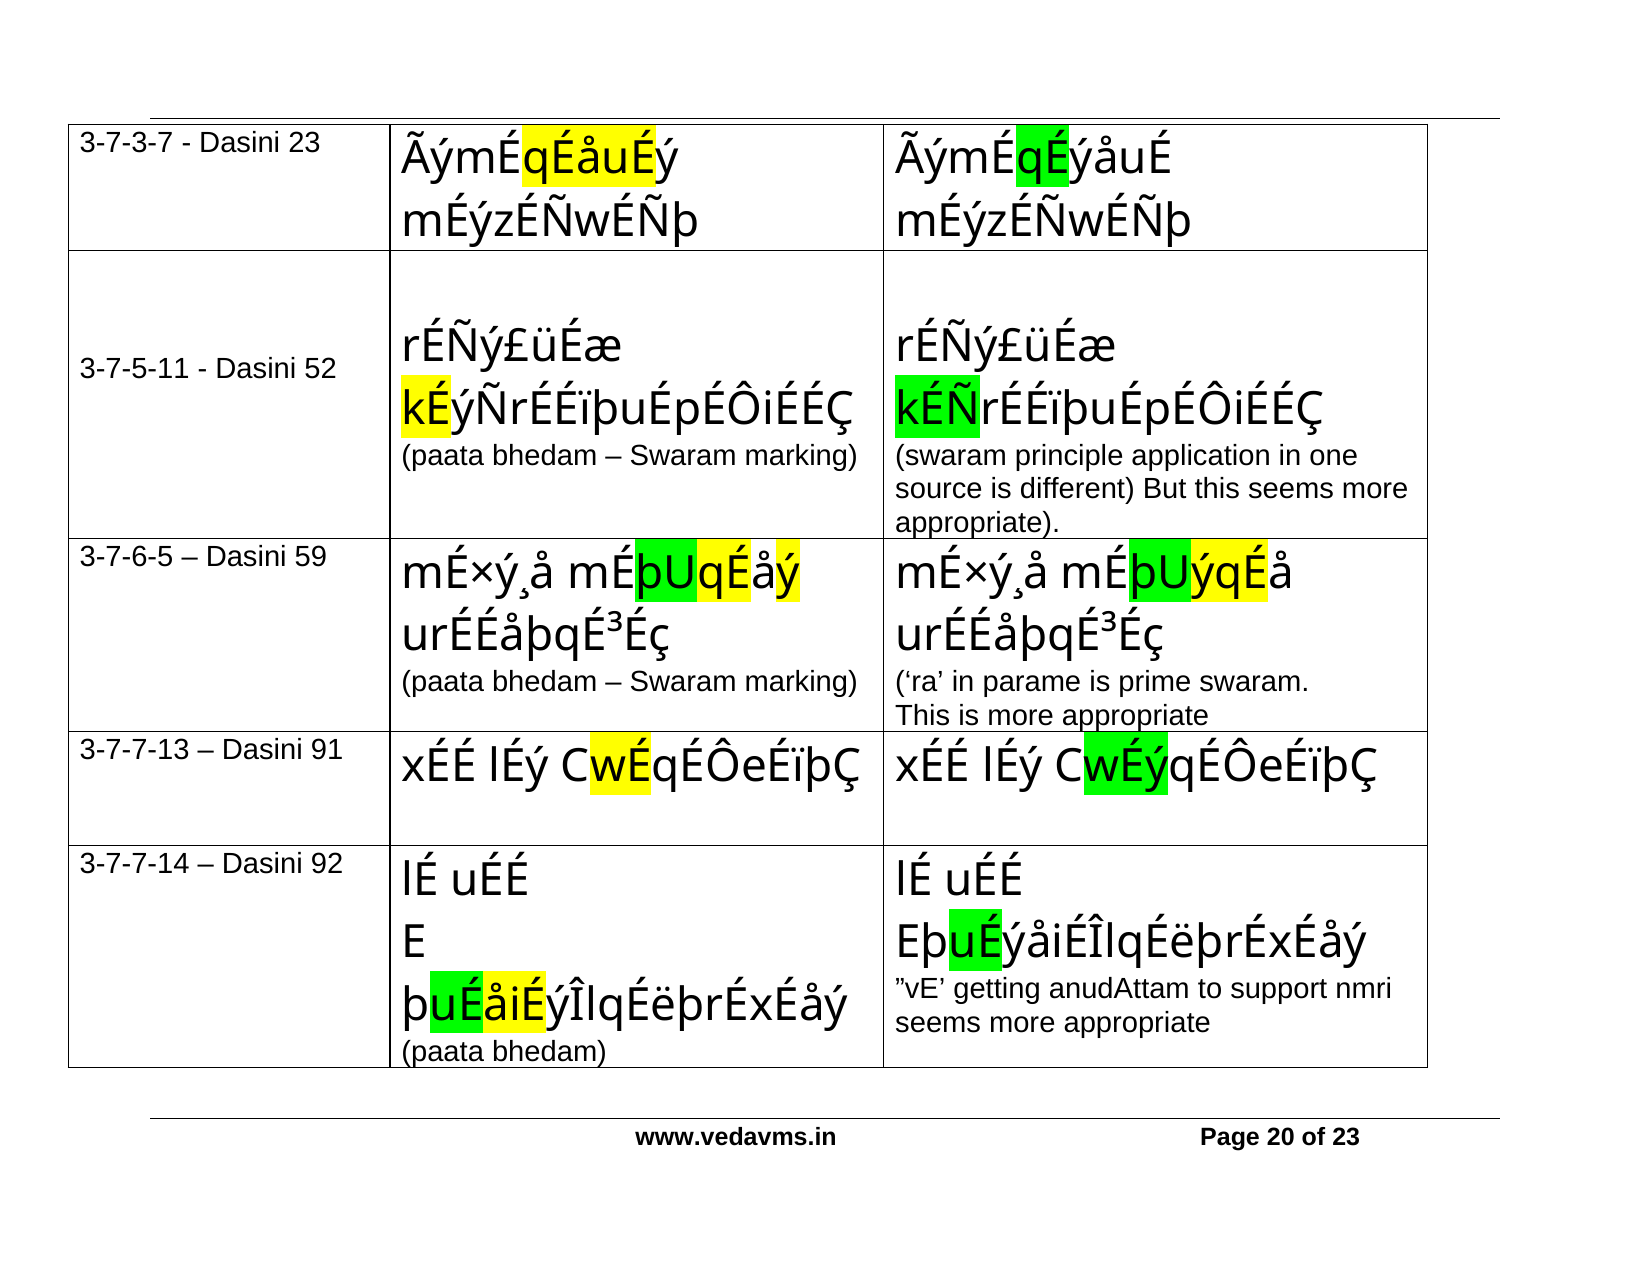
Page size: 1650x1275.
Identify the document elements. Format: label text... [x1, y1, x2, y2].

table_cell 3-7-7-13 – Dasini 91 [69, 732, 389, 845]
table_cell 3-7-3-7 - Dasini 23 [69, 125, 389, 249]
table_cell 3-7-6-5 – Dasini 59 [69, 539, 389, 731]
table_cell ÃýmÉqÉýåuÉ mÉýzÉÑwÉÑþ [884, 125, 1427, 249]
table_cell xÉÉ lÉý CwÉýqÉÔeÉïþÇ [884, 732, 1427, 845]
table_cell lÉ uÉÉ EþuÉåiÉýÎlqÉëþrÉxÉåý (paata bhedam) [391, 846, 883, 1067]
table_cell mÉ×ý¸å mÉþUqÉåý urÉÉåþqÉ³Éç (paata bhedam – Swaram marking) [391, 539, 883, 731]
table_cell lÉ uÉÉ EþuÉýåiÉÎlqÉëþrÉxÉåý ”vE’ getting anudAttam to support nmri seems more appropriate [884, 846, 1427, 1067]
table_cell 3-7-7-14 – Dasini 92 [69, 846, 389, 1067]
table_cell 3-7-5-11 - Dasini 52 [69, 251, 389, 538]
table_cell xÉÉ lÉý CwÉqÉÔeÉïþÇ [391, 732, 883, 845]
table_cell rÉÑý£üÉæ kÉÑrÉÉïþuÉpÉÔiÉÉÇ (swaram principle application in one source is different) But this seems more appropriate). [884, 251, 1427, 538]
table_cell rÉÑý£üÉæ kÉýÑrÉÉïþuÉpÉÔiÉÉÇ (paata bhedam – Swaram marking) [391, 251, 883, 538]
table_cell ÃýmÉqÉåuÉý mÉýzÉÑwÉÑþ [391, 125, 883, 249]
table_cell mÉ×ý¸å mÉþUýqÉå urÉÉåþqÉ³Éç (‘ra’ in parame is prime swaram. This is more appropriate [884, 539, 1427, 731]
